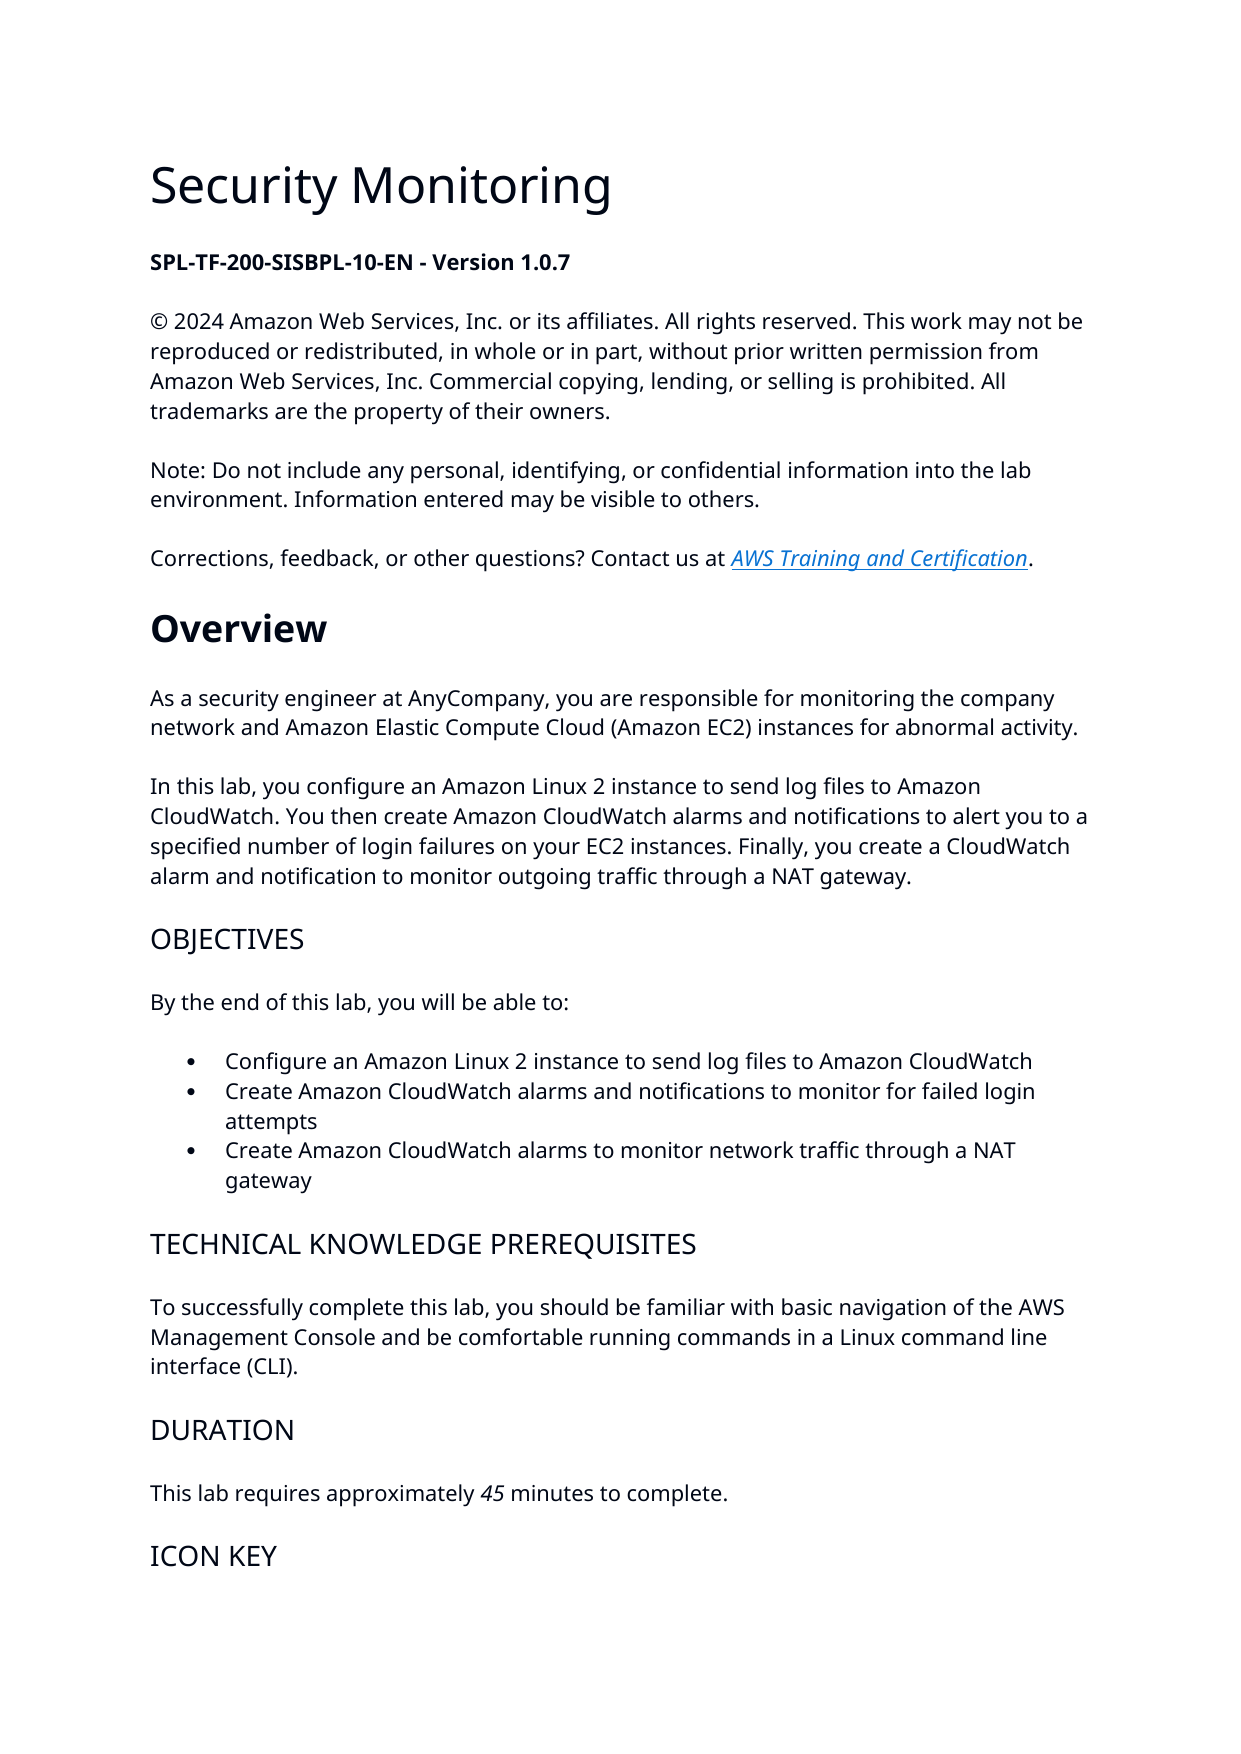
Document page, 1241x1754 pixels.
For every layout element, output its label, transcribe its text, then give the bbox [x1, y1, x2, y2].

text As a security engineer at AnyCompany, you are responsible for monitoring the company network and Amazon Elastic Compute Cloud (Amazon EC2) instances for abnormal activity. [150, 682, 1090, 742]
list Configure an Amazon Linux 2 instance to send log files to Amazon CloudWatch [187, 1046, 1090, 1076]
text OBJECTIVES [150, 919, 1090, 958]
text This lab requires approximately 45 minutes to complete. [150, 1478, 1090, 1507]
text By the end of this lab, you will be able to: [150, 987, 1090, 1017]
list Create Amazon CloudWatch alarms to monitor network traffic through a NAT gateway [187, 1135, 1090, 1195]
text Security Monitoring [150, 150, 1090, 218]
text Corrections, feedback, or other questions? Contact us at AWS Training and Certification. [150, 543, 1090, 573]
text To successfully complete this lab, you should be familiar with basic navigation of the AWS Management Console and be comfortable running commands in a Linux command line interface (CLI). [150, 1292, 1090, 1381]
text Note: Do not include any personal, identifying, or confidential information into the lab environment. Information entered may be visible to others. [150, 454, 1090, 514]
text DURATION [150, 1410, 1090, 1448]
text ICON KEY [150, 1537, 1090, 1575]
text TECHNICAL KNOWLEDGE PREREQUISITES [150, 1224, 1090, 1262]
text Overview [150, 602, 1090, 653]
text SPL-TF-200-SISBPL-10-EN - Version 1.0.7 [150, 247, 1090, 277]
text © 2024 Amazon Web Services, Inc. or its affiliates. All rights reserved. This work may not be reproduced or redistributed, in whole or in part, without prior written permission from Amazon Web Services, Inc. Commercial copying, lending, or selling is prohibited. All trademarks are the property of their owners. [150, 306, 1090, 425]
text In this lab, you configure an Amazon Linux 2 instance to send log files to Amazon CloudWatch. You then create Amazon CloudWatch alarms and notifications to alert you to a specified number of login failures on your EC2 instances. Finally, you create a CloudWatch alarm and notification to monitor outgoing traffic through a NAT gateway. [150, 771, 1090, 890]
list Create Amazon CloudWatch alarms and notifications to monitor for failed login attempts [187, 1076, 1090, 1135]
